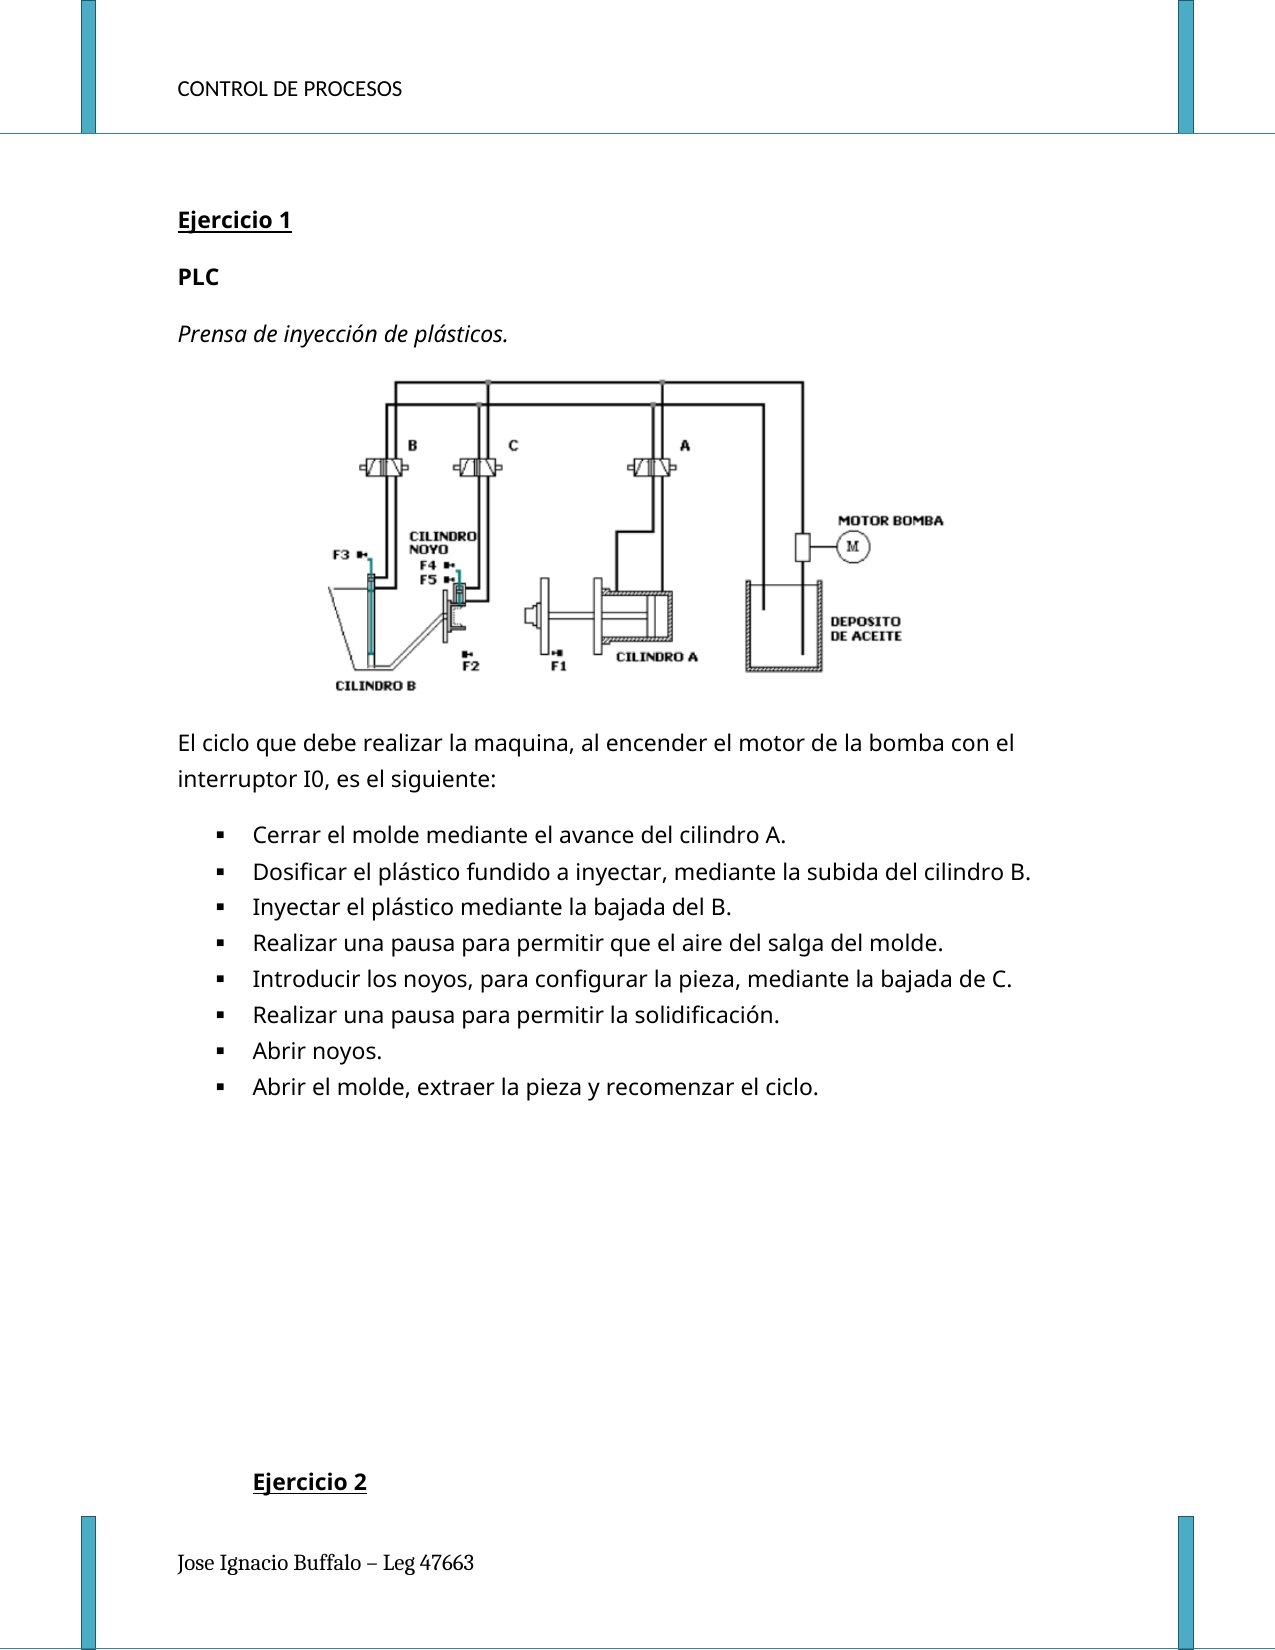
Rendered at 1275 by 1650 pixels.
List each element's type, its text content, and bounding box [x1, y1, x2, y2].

picture [318, 374, 957, 702]
list Abrir noyos. [215, 1035, 1098, 1066]
list Realizar una pausa para permitir que el aire del salga del molde. [215, 927, 1098, 958]
list Realizar una pausa para permitir la solidificación. [215, 999, 1098, 1030]
text El ciclo que debe realizar la maquina, al encender el motor de la bomba con el interruptor I0, es el siguiente: [177, 727, 1098, 794]
list Cerrar el molde mediante el avance del cilindro A. [215, 819, 1098, 851]
list Inyectar el plástico mediante la bajada del B. [215, 891, 1098, 923]
list Abrir el molde, extraer la pieza y recomenzar el ciclo. [215, 1071, 1098, 1102]
text PLC [177, 261, 1098, 292]
list Introducir los noyos, para configurar la pieza, mediante la bajada de C. [215, 963, 1098, 994]
list Ejercicio 2 [252, 1466, 1098, 1498]
list Dosificar el plástico fundido a inyectar, mediante la subida del cilindro B. [215, 855, 1098, 887]
text Prensa de inyección de plásticos. [177, 318, 1098, 349]
text Ejercicio 1 [177, 204, 1098, 236]
